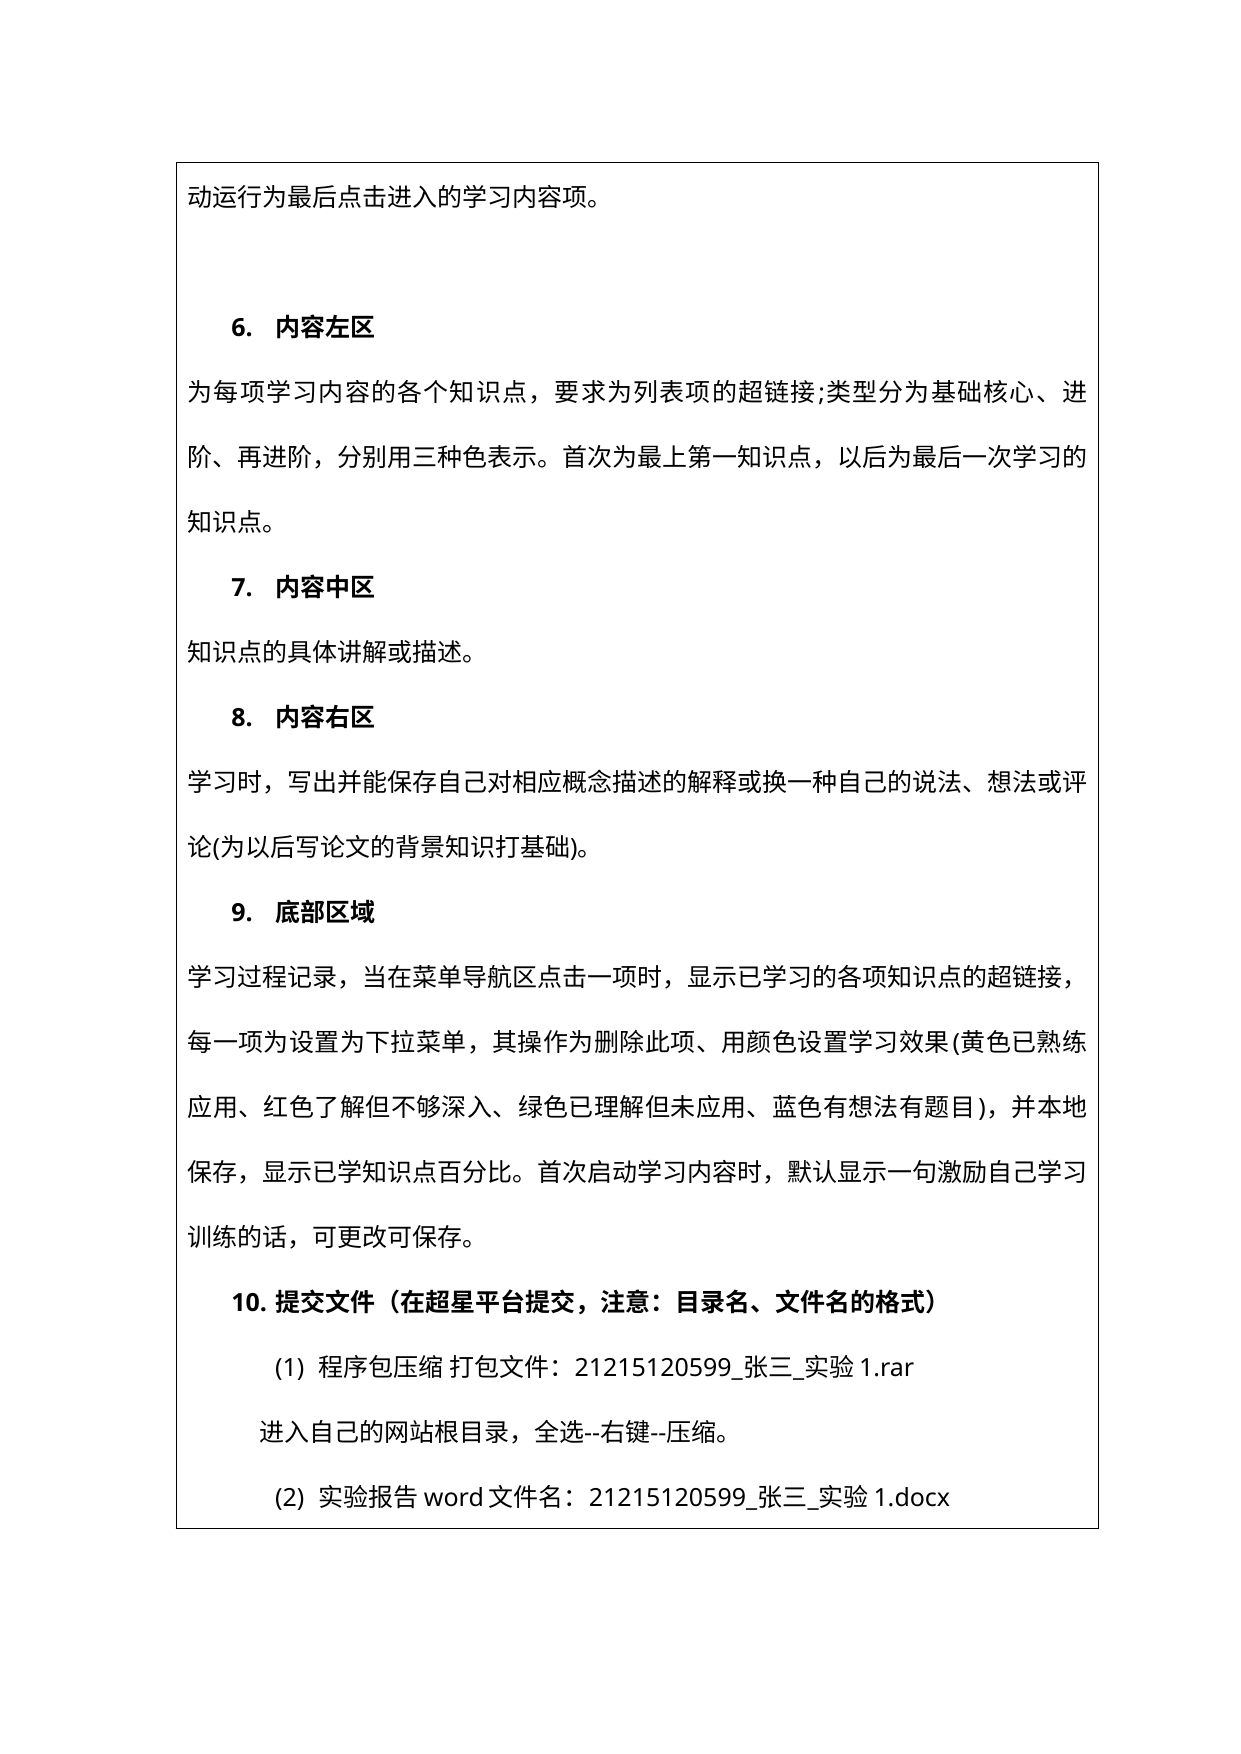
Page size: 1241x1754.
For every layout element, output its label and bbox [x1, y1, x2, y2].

table_cell [177, 163, 1098, 1528]
